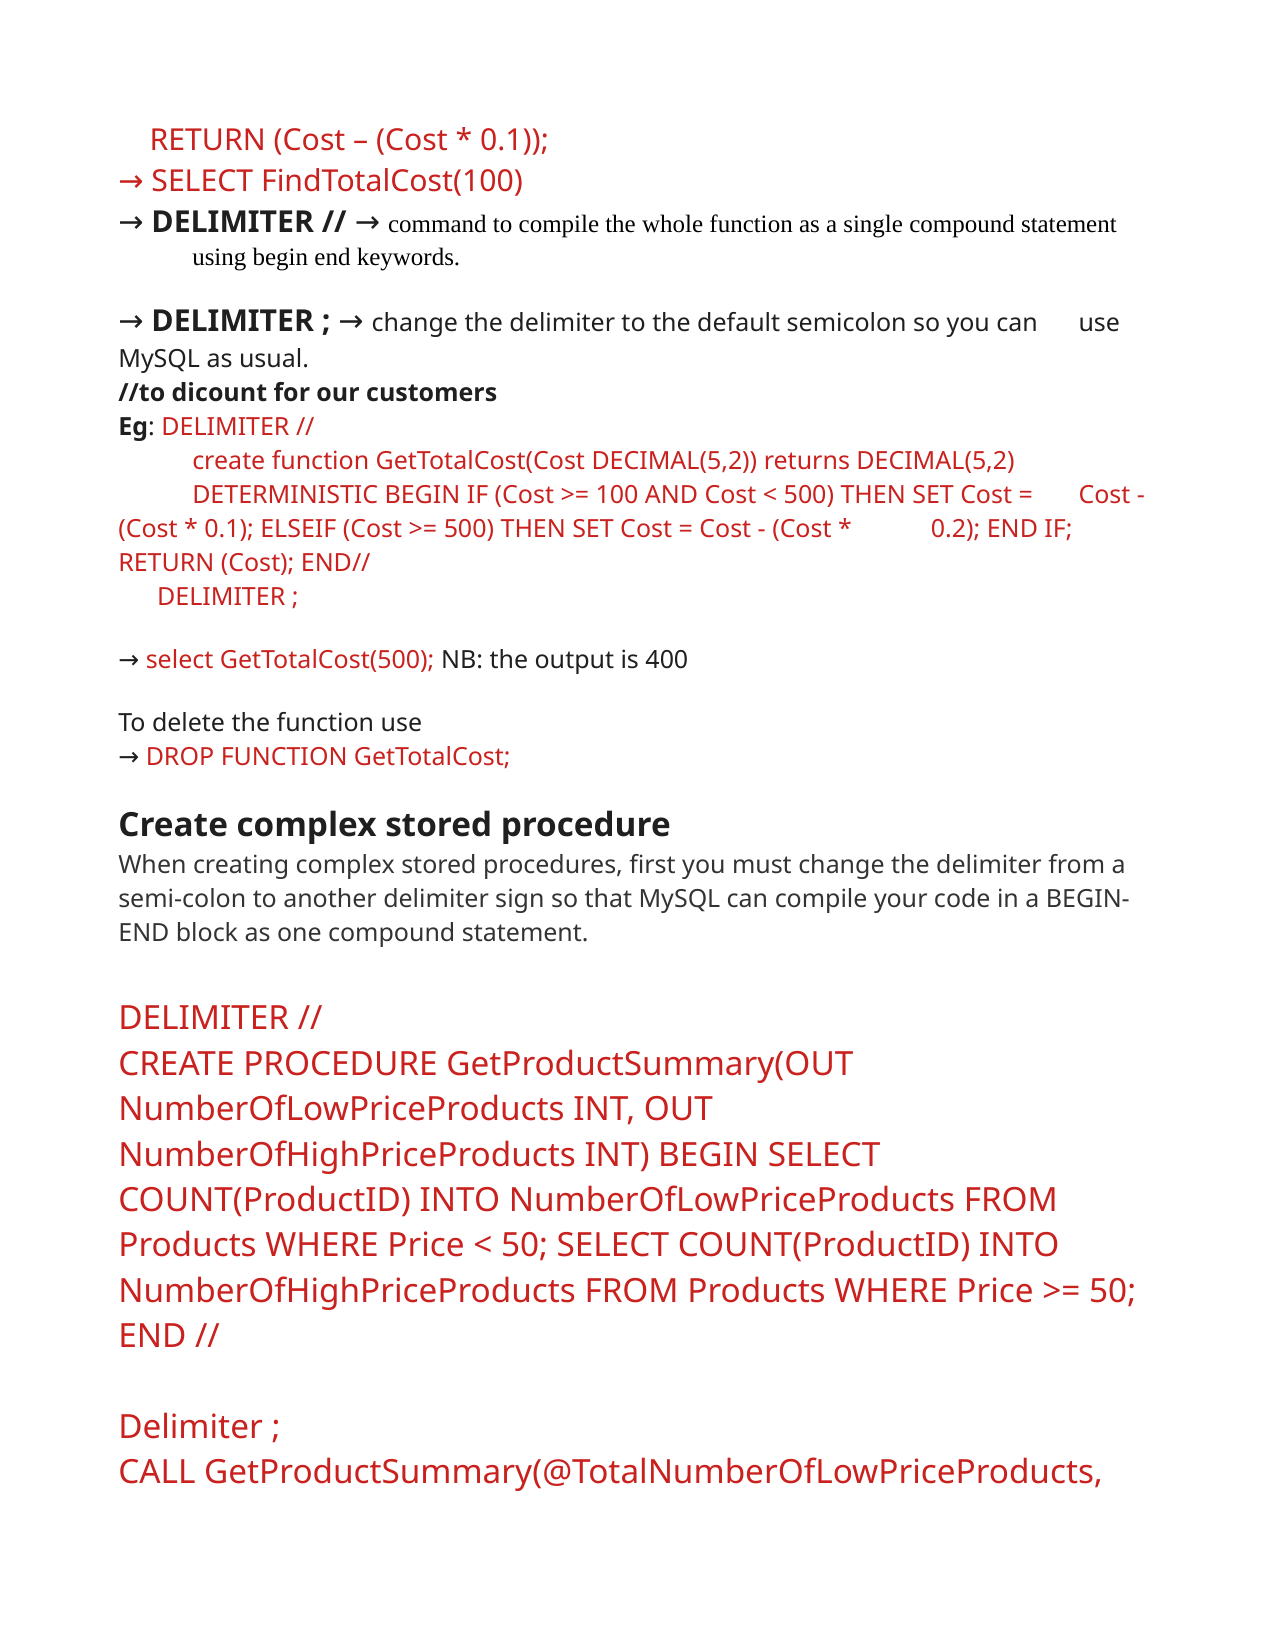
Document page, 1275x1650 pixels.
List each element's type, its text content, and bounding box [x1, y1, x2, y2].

text → DROP FUNCTION GetTotalCost; [118, 738, 1157, 772]
text DELIMITER // [118, 994, 1157, 1039]
text RETURN (Cost – (Cost * 0.1)); [118, 118, 1157, 159]
text create function GetTotalCost(Cost DECIMAL(5,2)) returns DECIMAL(5,2) DETERMINISTIC BEGIN IF (Cost >= 100 AND Cost < 500) THEN SET Cost = Cost - (Cost * 0.1); ELSEIF (Cost >= 500) THEN SET Cost = Cost - (Cost * 0.2); END IF; RETURN (Cost); END// [118, 442, 1157, 579]
text → DELIMITER ; → change the delimiter to the default semicolon so you can use MySQL as usual. [118, 299, 1157, 374]
text To delete the function use [118, 704, 1157, 738]
text Delimiter ; [118, 1403, 1157, 1448]
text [118, 1448, 1157, 1494]
text CREATE PROCEDURE GetProductSummary(OUT NumberOfLowPriceProducts INT, OUT NumberOfHighPriceProducts INT) BEGIN SELECT COUNT(ProductID) INTO NumberOfLowPriceProducts FROM Products WHERE Price < 50; SELECT COUNT(ProductID) INTO NumberOfHighPriceProducts FROM Products WHERE Price >= 50; END // [118, 1039, 1157, 1357]
text DELIMITER ; [118, 579, 1157, 613]
text When creating complex stored procedures, first you must change the delimiter from a semi-colon to another delimiter sign so that MySQL can compile your code in a BEGIN-END block as one compound statement. [118, 847, 1157, 949]
text → DELIMITER // → command to compile the whole function as a single compound statement using begin end keywords. [118, 200, 1157, 270]
text //to dicount for our customers [118, 374, 1157, 408]
text → SELECT FindTotalCost(100) [118, 159, 1157, 200]
text Eg: DELIMITER // [118, 408, 1157, 442]
text → select GetTotalCost(500); NB: the output is 400 [118, 641, 1157, 676]
text Create complex stored procedure [118, 801, 1157, 847]
